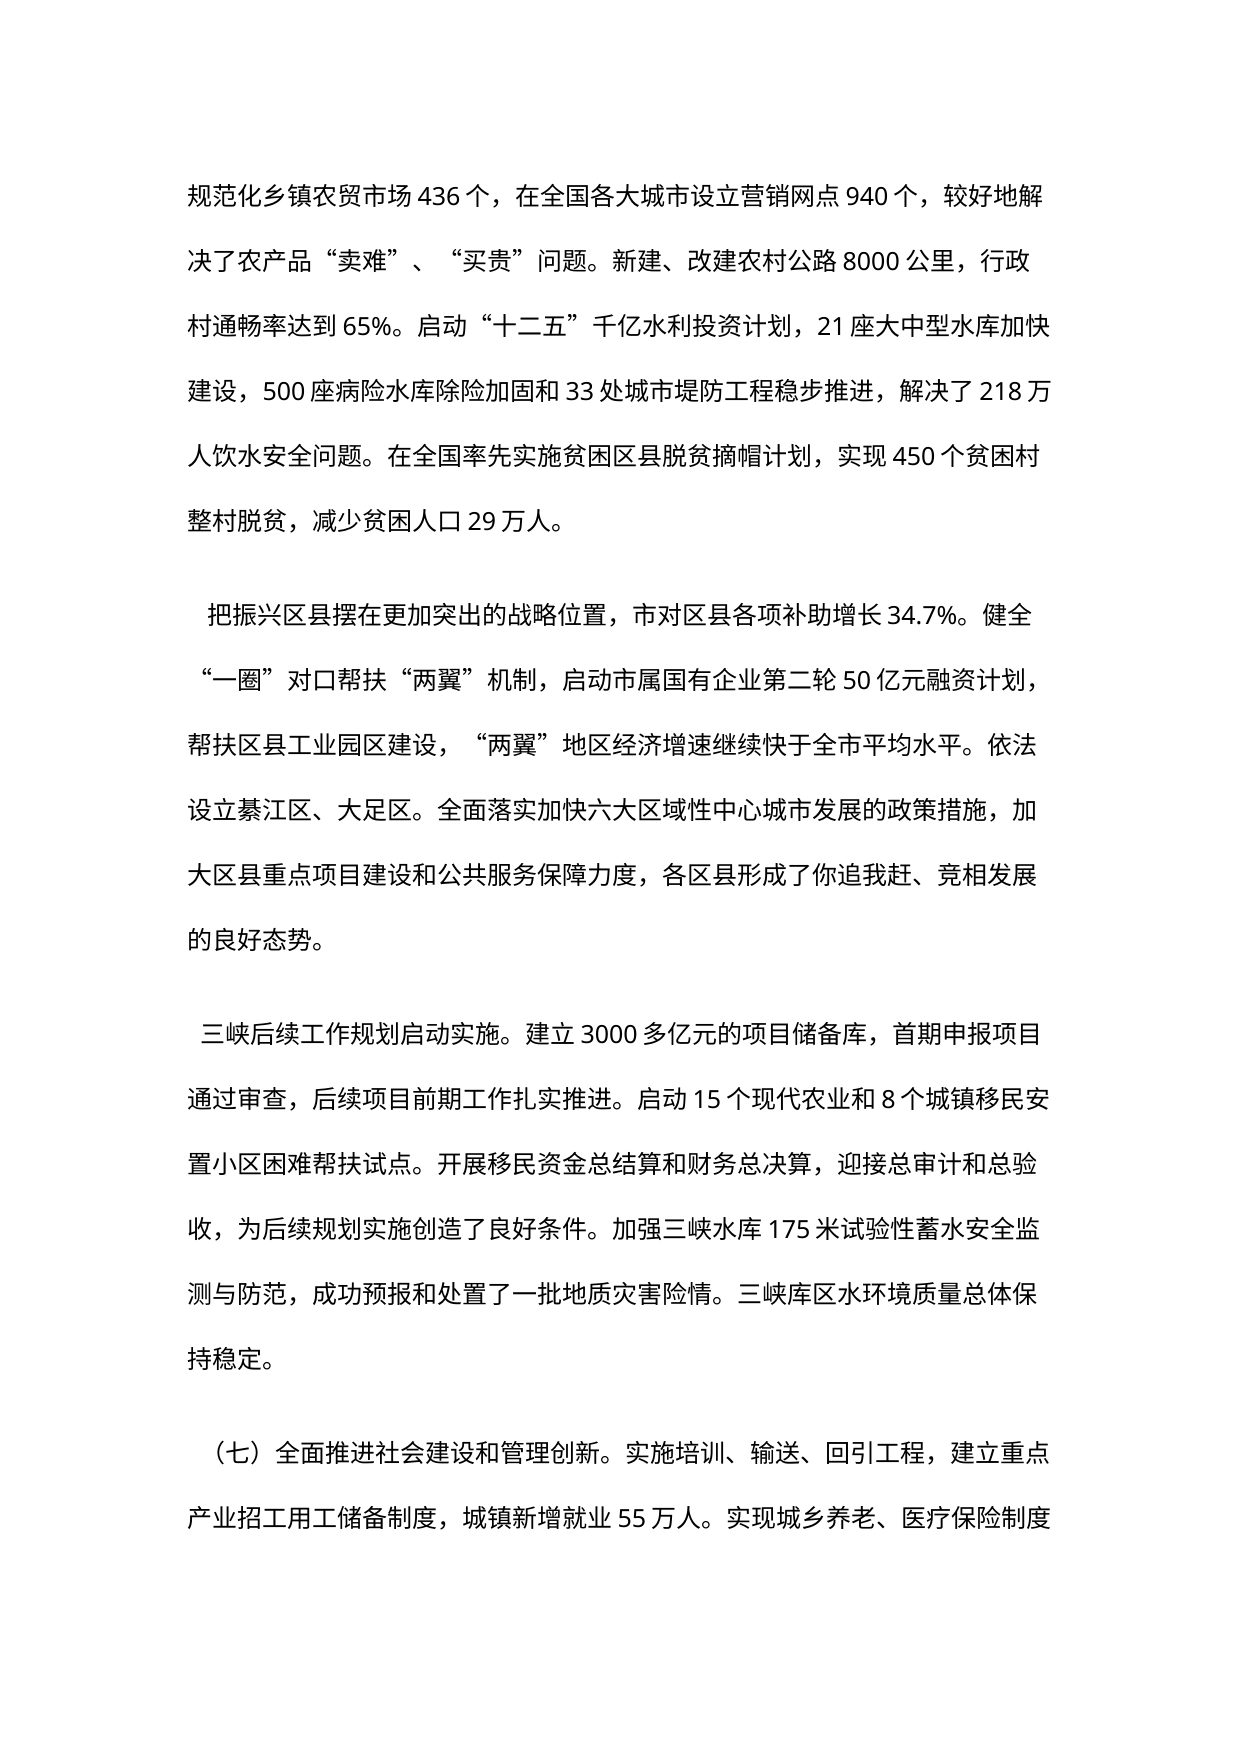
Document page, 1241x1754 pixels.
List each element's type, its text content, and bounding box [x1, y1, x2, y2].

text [187, 1419, 1053, 1549]
text 把振兴区县摆在更加突出的战略位置，市对区县各项补助增长34.7%。健全“一圈”对口帮扶“两翼”机制，启动市属国有企业第二轮50亿元融资计划，帮扶区县工业园区建设，“两翼”地区经济增速继续快于全市平均水平。依法设立綦江区、大足区。全面落实加快六大区域性中心城市发展的政策措施，加大区县重点项目建设和公共服务保障力度，各区县形成了你追我赶、竞相发展的良好态势。 [187, 581, 1053, 971]
text 三峡后续工作规划启动实施。建立3000多亿元的项目储备库，首期申报项目通过审查，后续项目前期工作扎实推进。启动15个现代农业和8个城镇移民安置小区困难帮扶试点。开展移民资金总结算和财务总决算，迎接总审计和总验收，为后续规划实施创造了良好条件。加强三峡水库175米试验性蓄水安全监测与防范，成功预报和处置了一批地质灾害险情。三峡库区水环境质量总体保持稳定。 [187, 1000, 1053, 1390]
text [187, 162, 1053, 552]
